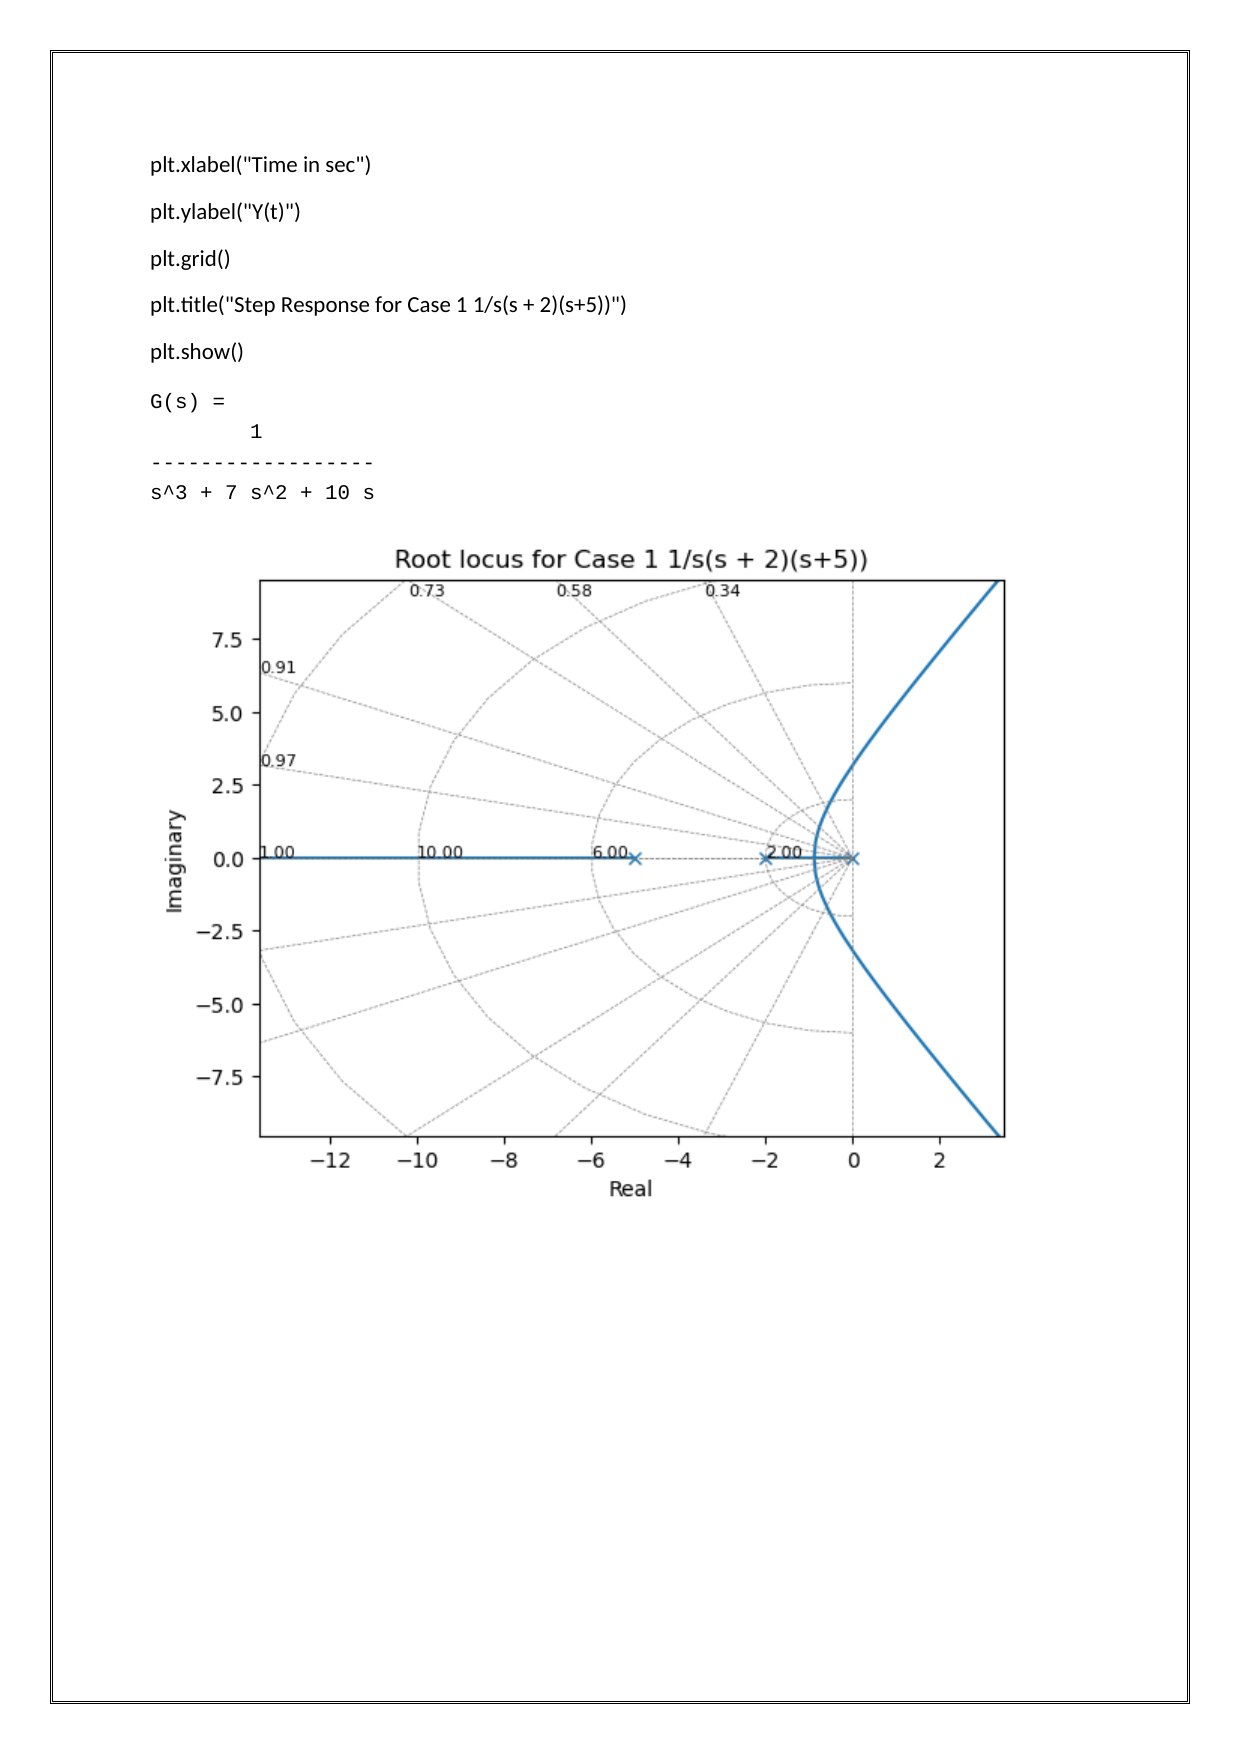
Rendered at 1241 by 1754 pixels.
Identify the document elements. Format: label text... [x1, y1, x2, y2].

picture [150, 536, 1019, 1216]
text 1 [150, 415, 1090, 445]
text plt.xlabel("Time in sec") [150, 150, 1090, 178]
text plt.grid() [150, 244, 1090, 272]
text plt.ylabel("Y(t)") [150, 197, 1090, 225]
text plt.show() [150, 337, 1090, 366]
text s^3 + 7 s^2 + 10 s [150, 475, 1090, 506]
text plt.title("Step Response for Case 1 1/s(s + 2)(s+5))") [150, 291, 1090, 319]
text G(s) = [150, 384, 1090, 415]
text ------------------ [150, 445, 1090, 475]
